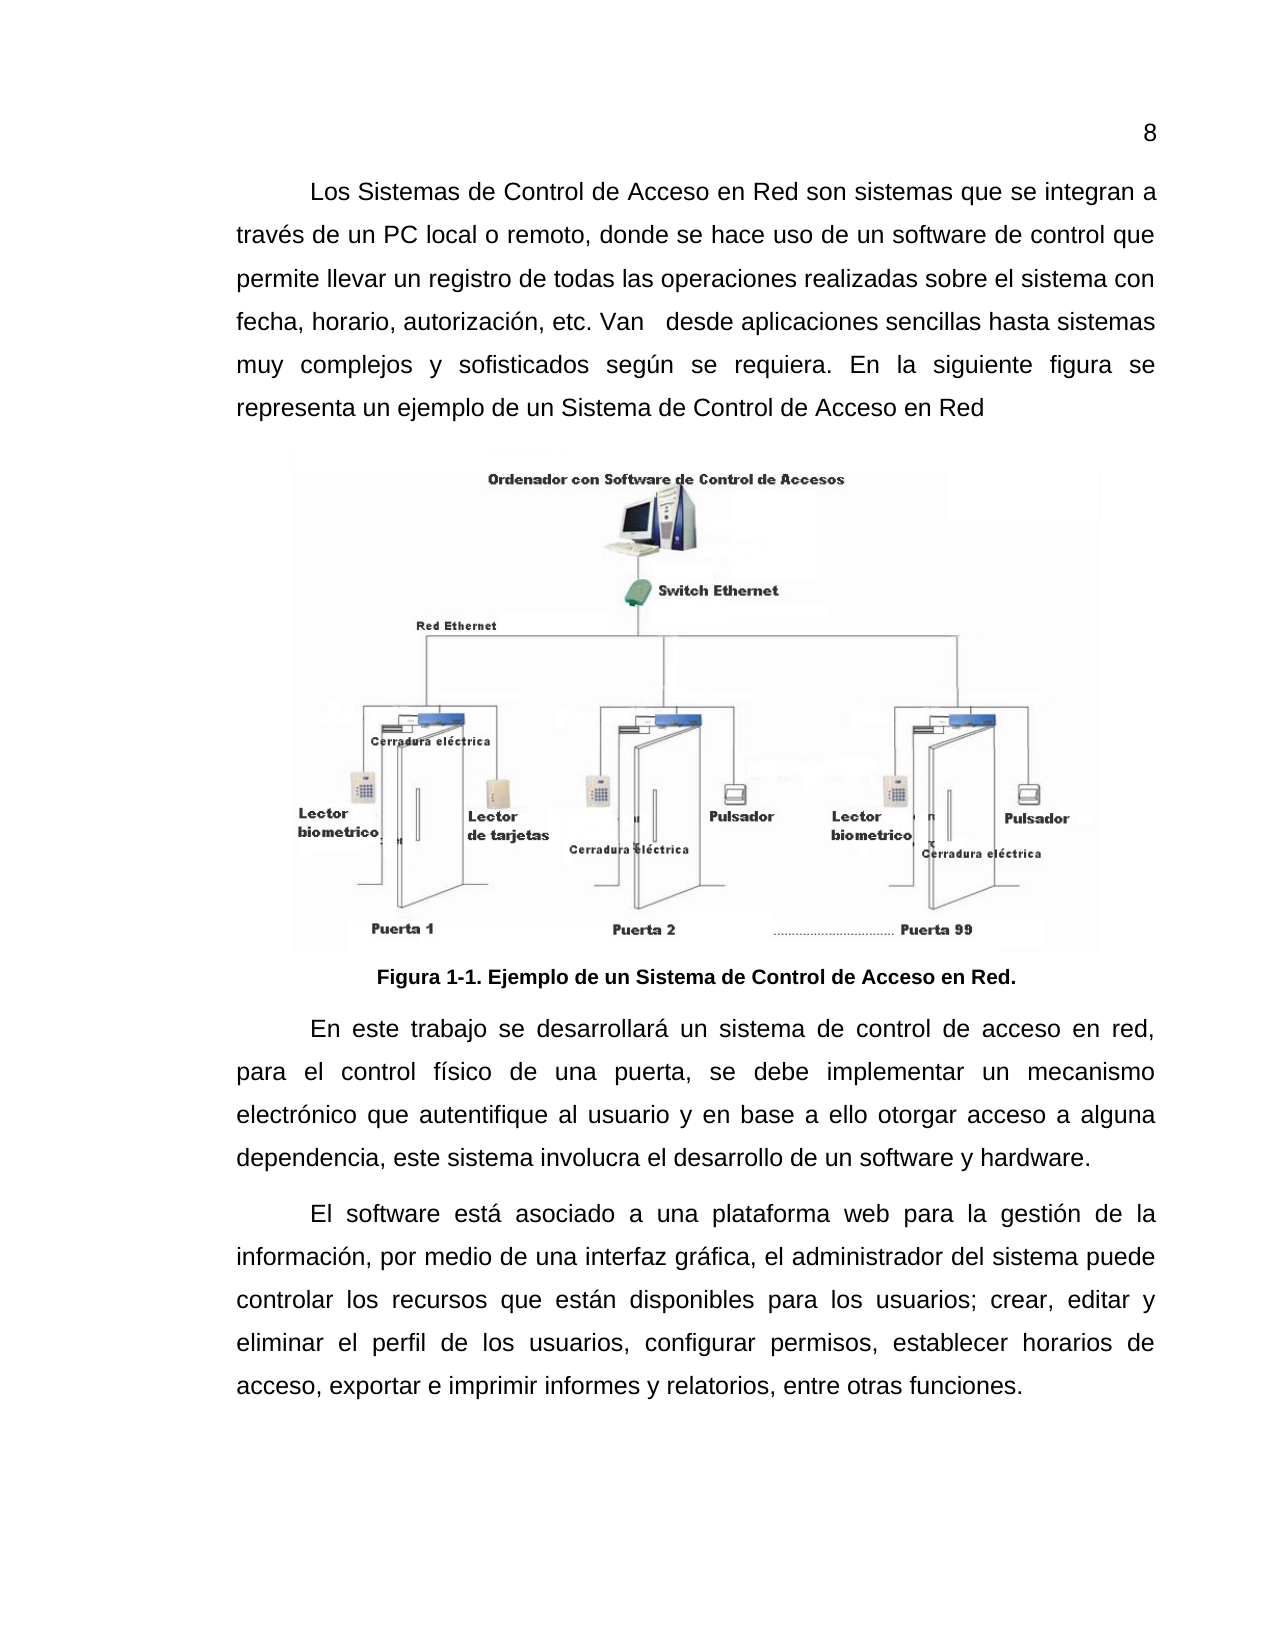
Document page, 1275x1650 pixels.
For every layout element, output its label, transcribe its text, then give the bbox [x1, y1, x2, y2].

text En este trabajo se desarrollará un sistema de control de acceso en red, para el control físico de una puerta, se debe implementar un mecanismo electrónico que autentifique al usuario y en base a ello otorgar acceso a alguna dependencia, este sistema involucra el desarrollo de un software y hardware. [236, 1013, 1157, 1172]
text Los Sistemas de Control de Acceso en Red son sistemas que se integran a través de un PC local o remoto, donde se hace uso de un software de control que permite llevar un registro de todas las operaciones realizadas sobre el sistema con fecha, horario, autorización, etc. Van desde aplicaciones sencillas hasta sistemas muy complejos y sofisticados según se requiera. En la siguiente figura se representa un ejemplo de un Sistema de Control de Acceso en Red [236, 177, 1157, 422]
picture [291, 450, 1102, 953]
text El software está asociado a una plataforma web para la gestión de la información, por medio de una interfaz gráfica, el administrador del sistema puede controlar los recursos que están disponibles para los usuarios; crear, editar y eliminar el perfil de los usuarios, configurar permisos, establecer horarios de acceso, exportar e imprimir informes y relatorios, entre otras funciones. [236, 1198, 1157, 1400]
